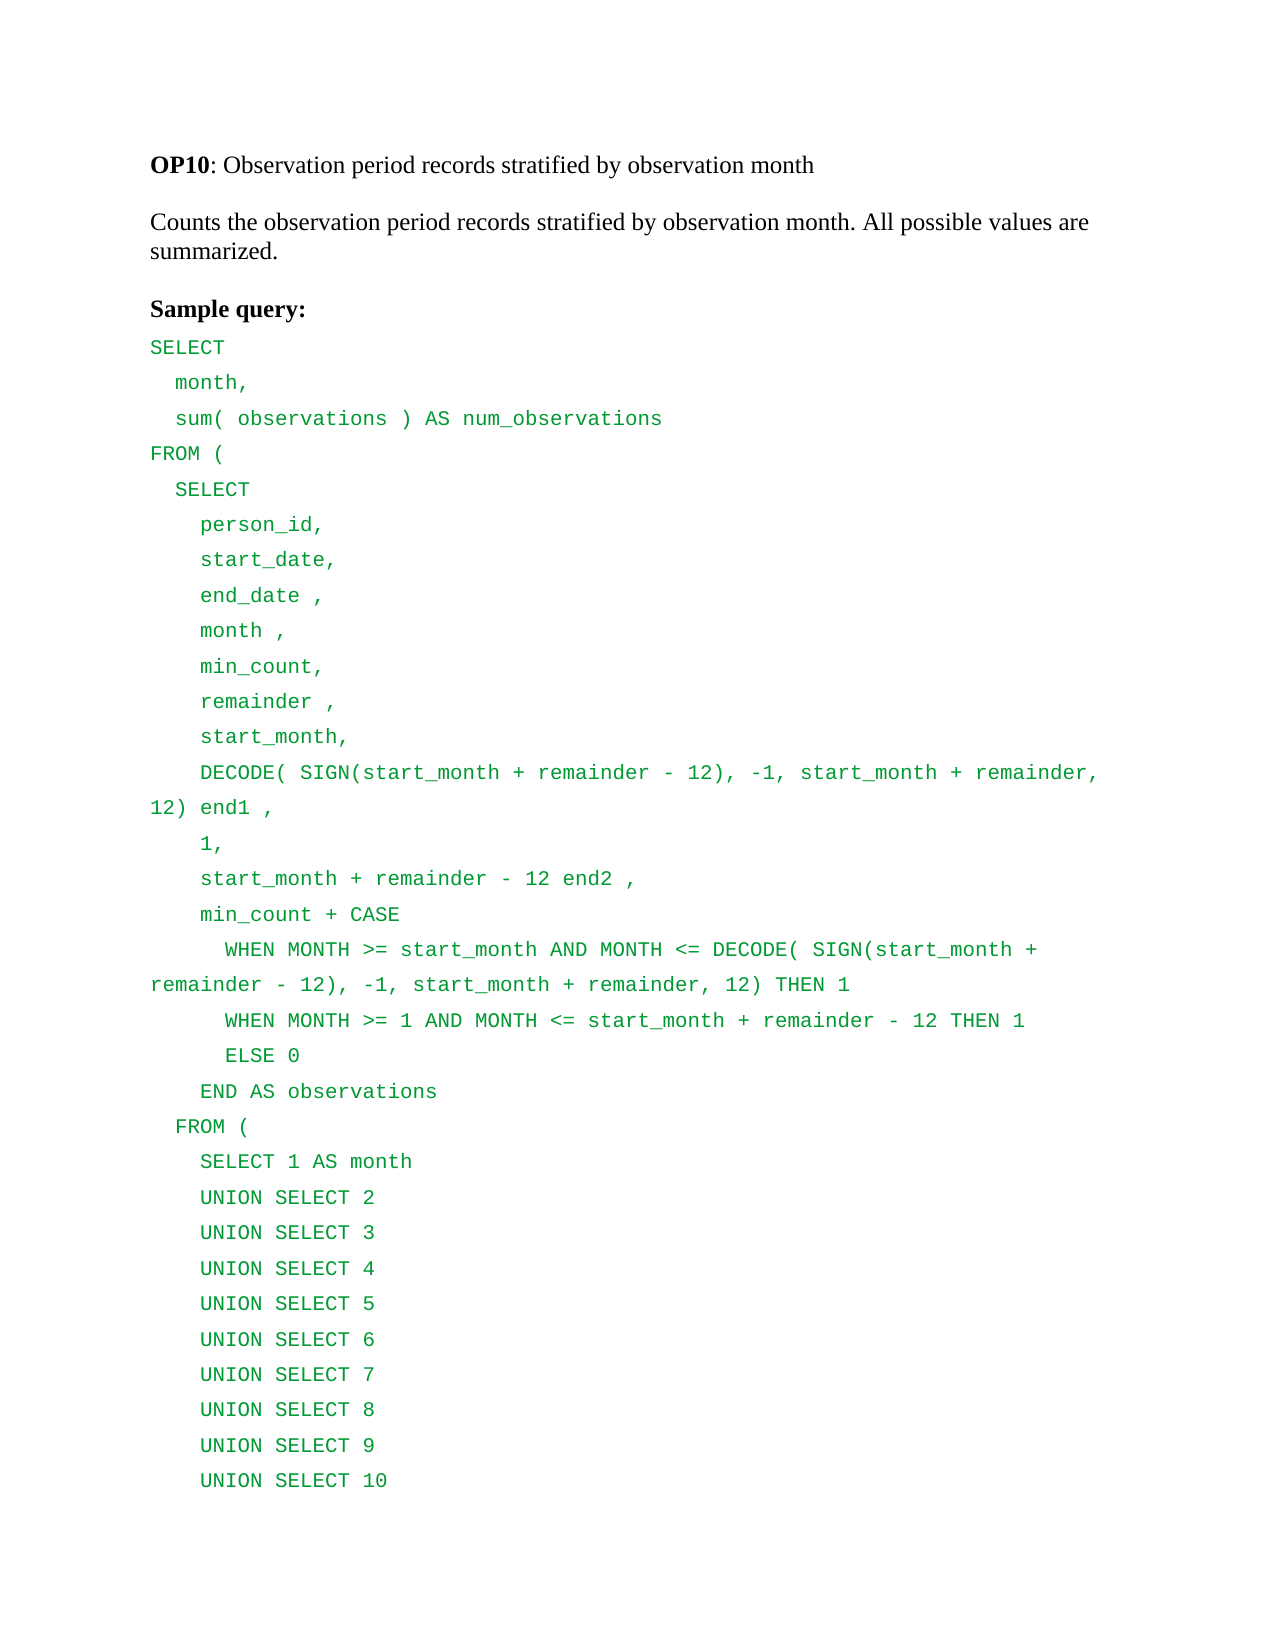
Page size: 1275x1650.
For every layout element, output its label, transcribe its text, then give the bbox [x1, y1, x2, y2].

subtitle Counts the observation period records stratified by observation month. All possible values are summarized. [150, 207, 1125, 265]
text start_month + remainder - 12 end2 , [150, 868, 1125, 892]
text UNION SELECT 7 [150, 1364, 1125, 1388]
text UNION SELECT 9 [150, 1435, 1125, 1458]
text person_id, [150, 514, 1125, 538]
text SELECT [150, 478, 1125, 502]
text UNION SELECT 6 [150, 1328, 1125, 1352]
text WHEN MONTH >= start_month AND MONTH <= DECODE( SIGN(start_month + remainder - 12), -1, start_month + remainder, 12) THEN 1 [150, 939, 1125, 998]
text END AS observations [150, 1081, 1125, 1104]
text month , [150, 620, 1125, 644]
text SELECT 1 AS month [150, 1151, 1125, 1175]
text DECODE( SIGN(start_month + remainder - 12), -1, start_month + remainder, 12) end1 , [150, 762, 1125, 821]
text UNION SELECT 2 [150, 1187, 1125, 1211]
text ELSE 0 [150, 1045, 1125, 1069]
text min_count + CASE [150, 903, 1125, 927]
text start_month, [150, 726, 1125, 750]
subtitle OP10: Observation period records stratified by observation month [150, 150, 1125, 179]
text FROM ( [150, 443, 1125, 467]
text UNION SELECT 3 [150, 1222, 1125, 1246]
text 1, [150, 833, 1125, 856]
text Sample query: [150, 294, 1125, 322]
text month, [150, 372, 1125, 396]
text SELECT [150, 337, 1125, 361]
text min_count, [150, 656, 1125, 679]
text WHEN MONTH >= 1 AND MONTH <= start_month + remainder - 12 THEN 1 [150, 1010, 1125, 1033]
text FROM ( [150, 1116, 1125, 1140]
text remainder , [150, 691, 1125, 715]
text UNION SELECT 8 [150, 1399, 1125, 1423]
text end_date , [150, 585, 1125, 608]
text UNION SELECT 10 [150, 1470, 1125, 1494]
text UNION SELECT 4 [150, 1258, 1125, 1281]
text sum( observations ) AS num_observations [150, 408, 1125, 431]
text start_date, [150, 549, 1125, 573]
text UNION SELECT 5 [150, 1293, 1125, 1317]
